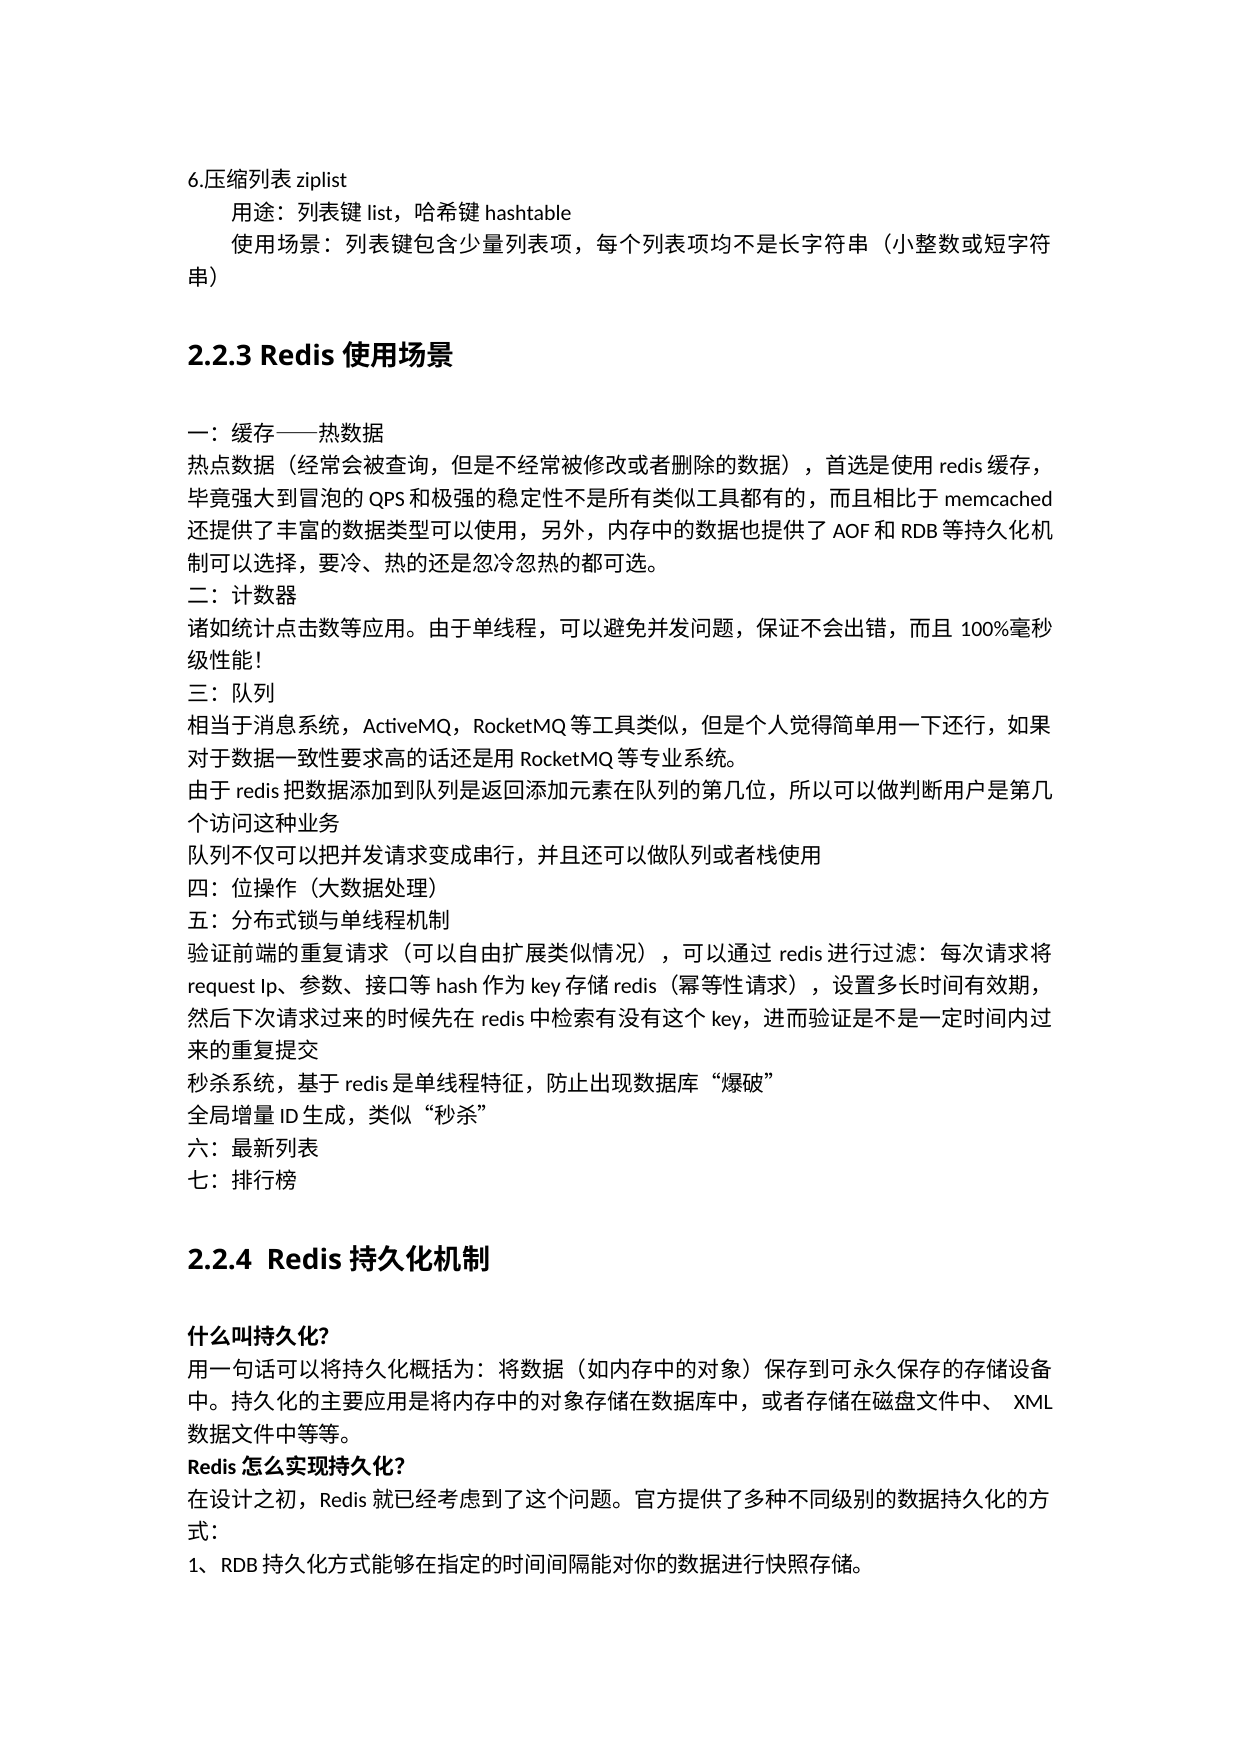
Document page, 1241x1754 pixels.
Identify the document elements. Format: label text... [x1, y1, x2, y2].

text 热点数据（经常会被查询，但是不经常被修改或者删除的数据），首选是使用redis缓存，毕竟强大到冒泡的QPS和极强的稳定性不是所有类似工具都有的，而且相比于memcached还提供了丰富的数据类型可以使用，另外，内存中的数据也提供了AOF和RDB等持久化机制可以选择，要冷、热的还是忽冷忽热的都可选。 [187, 448, 1053, 578]
text 用一句话可以将持久化概括为：将数据（如内存中的对象）保存到可永久保存的存储设备中。持久化的主要应用是将内存中的对象存储在数据库中，或者存储在磁盘文件中、 XML 数据文件中等等。 [187, 1351, 1053, 1449]
text Redis 怎么实现持久化？ [187, 1449, 1053, 1481]
text 1、RDB持久化方式能够在指定的时间间隔能对你的数据进行快照存储。 [187, 1546, 1053, 1579]
text 验证前端的重复请求（可以自由扩展类似情况），可以通过redis进行过滤：每次请求将request Ip、参数、接口等hash作为key存储redis（幂等性请求），设置多长时间有效期，然后下次请求过来的时候先在redis中检索有没有这个key，进而验证是不是一定时间内过来的重复提交 [187, 935, 1053, 1065]
text 由于redis把数据添加到队列是返回添加元素在队列的第几位，所以可以做判断用户是第几个访问这种业务 [187, 773, 1053, 838]
text 一：缓存——热数据 [187, 415, 1053, 448]
text 七：排行榜 [187, 1163, 1053, 1195]
text 相当于消息系统，ActiveMQ，RocketMQ等工具类似，但是个人觉得简单用一下还行，如果对于数据一致性要求高的话还是用RocketMQ等专业系统。 [187, 708, 1053, 773]
text 队列不仅可以把并发请求变成串行，并且还可以做队列或者栈使用 [187, 838, 1053, 870]
text 诸如统计点击数等应用。由于单线程，可以避免并发问题，保证不会出错，而且100%毫秒级性能！ [187, 610, 1053, 675]
text 什么叫持久化？ [187, 1319, 1053, 1351]
subtitle 2.2.3 Redis 使用场景 [187, 321, 1053, 386]
text 在设计之初，Redis 就已经考虑到了这个问题。官方提供了多种不同级别的数据持久化的方式： [187, 1481, 1053, 1546]
text 五：分布式锁与单线程机制 [187, 903, 1053, 935]
text 6.压缩列表ziplist [187, 162, 1053, 194]
text 使用场景：列表键包含少量列表项，每个列表项均不是长字符串（小整数或短字符串） [187, 227, 1053, 292]
text 六：最新列表 [187, 1130, 1053, 1163]
text 用途：列表键list，哈希键hashtable [187, 194, 1053, 227]
text 三：队列 [187, 675, 1053, 708]
text 四：位操作（大数据处理） [187, 870, 1053, 903]
text 全局增量ID生成，类似“秒杀” [187, 1098, 1053, 1130]
subtitle 2.2.4 Redis 持久化机制 [187, 1224, 1053, 1289]
text 秒杀系统，基于redis是单线程特征，防止出现数据库“爆破” [187, 1065, 1053, 1098]
text 二：计数器 [187, 578, 1053, 610]
